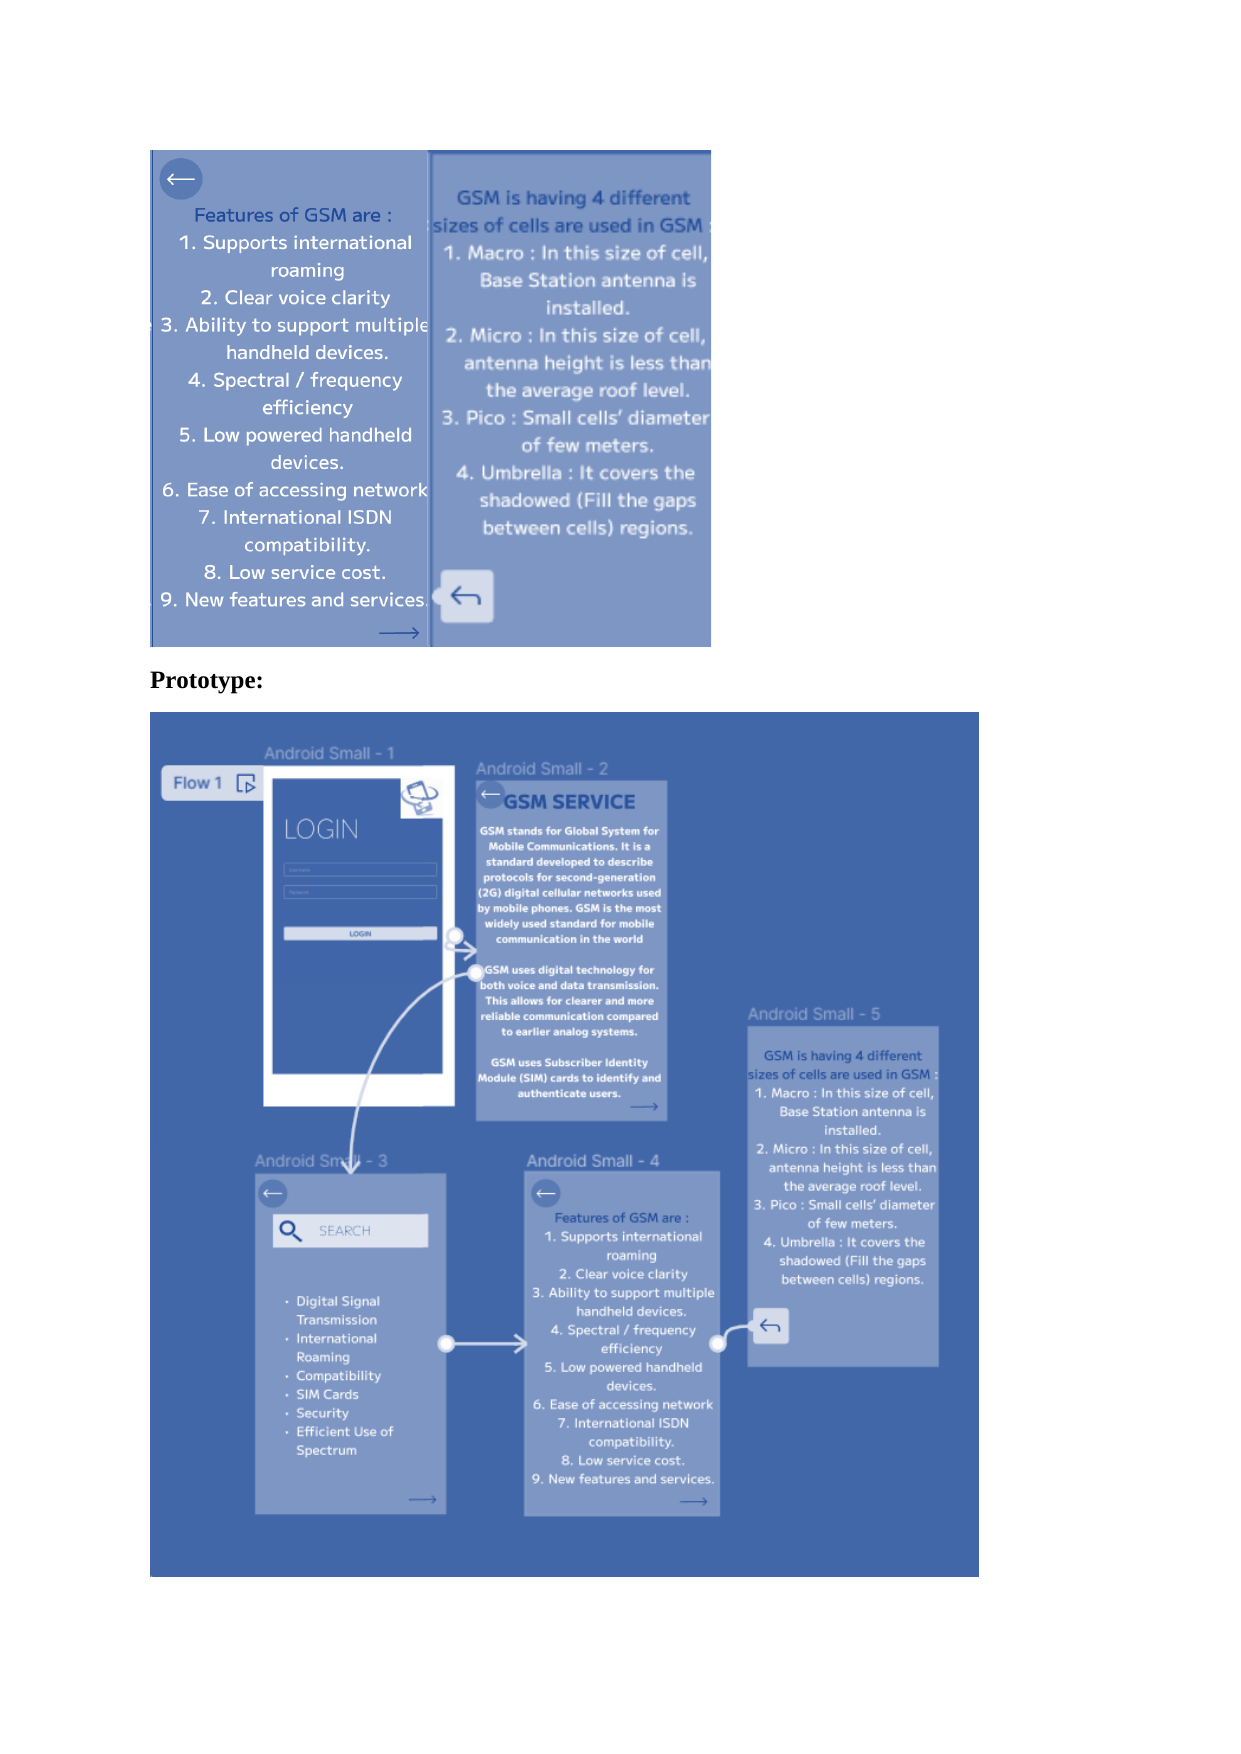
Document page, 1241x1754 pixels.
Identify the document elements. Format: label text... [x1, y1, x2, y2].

text Prototype: [150, 665, 1090, 694]
